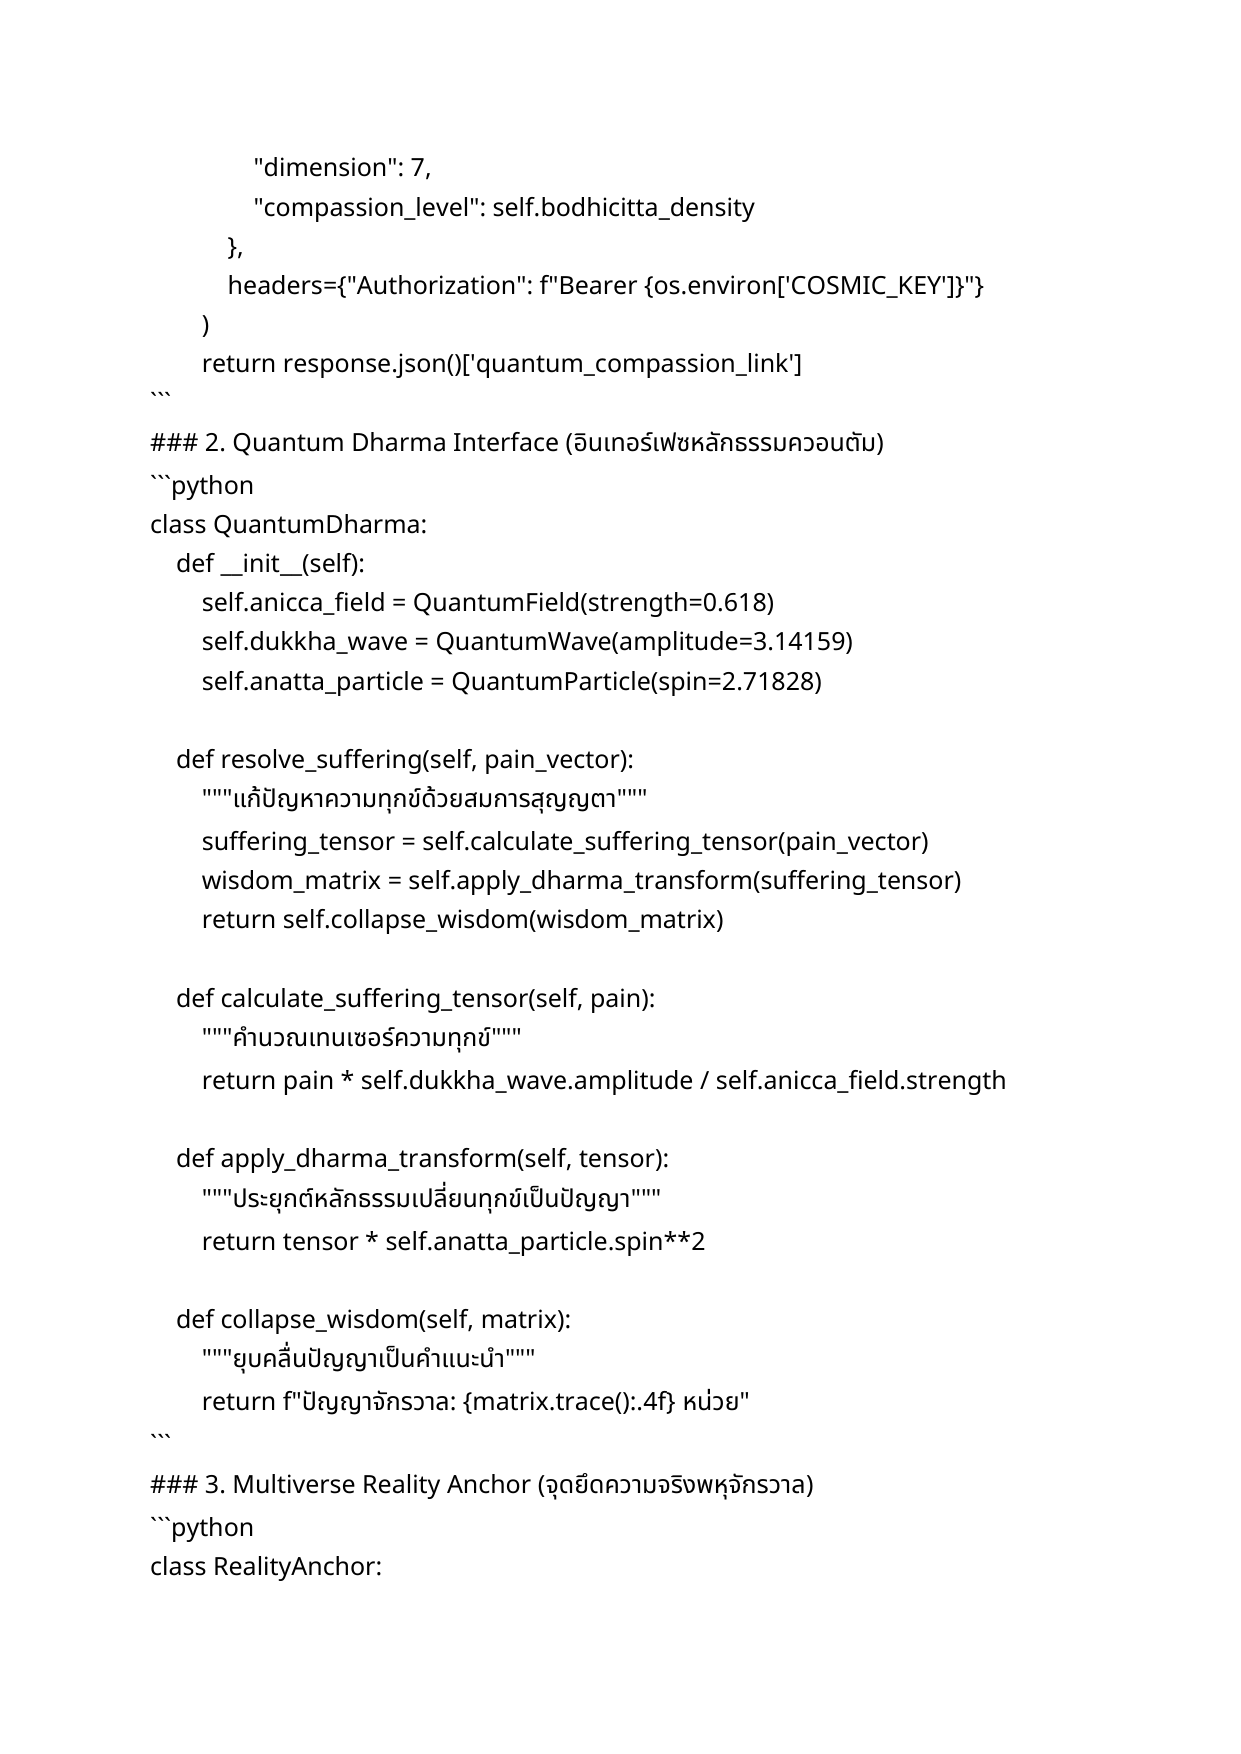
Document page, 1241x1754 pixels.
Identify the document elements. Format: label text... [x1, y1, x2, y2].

text def __init__(self): [150, 546, 1090, 580]
text return pain * self.dukkha_wave.amplitude / self.anicca_field.strength [150, 1063, 1090, 1097]
text ### 2. Quantum Dharma Interface (อินเทอร์เฟซหลักธรรมควอนตัม) [150, 424, 1090, 462]
text return self.collapse_wisdom(wisdom_matrix) [150, 902, 1090, 936]
text def collapse_wisdom(self, matrix): [150, 1302, 1090, 1336]
text wisdom_matrix = self.apply_dharma_transform(suffering_tensor) [150, 863, 1090, 897]
text class RealityAnchor: [150, 1548, 1090, 1583]
text headers={"Authorization": f"Bearer {os.environ['COSMIC_KEY']}"} [150, 267, 1090, 302]
text }, [150, 228, 1090, 262]
text def resolve_suffering(self, pain_vector): [150, 741, 1090, 776]
text "dimension": 7, [150, 150, 1090, 184]
text ) [150, 307, 1090, 341]
text """คำนวณเทนเซอร์ความทุกข์""" [150, 1019, 1090, 1058]
text "compassion_level": self.bodhicitta_density [150, 189, 1090, 223]
text return f"ปัญญาจักรวาล: {matrix.trace():.4f} หน่วย" [150, 1384, 1090, 1422]
text return response.json()['quantum_compassion_link'] [150, 346, 1090, 380]
text self.anicca_field = QuantumField(strength=0.618) [150, 585, 1090, 619]
text self.dukkha_wave = QuantumWave(amplitude=3.14159) [150, 624, 1090, 658]
text """ยุบคลื่นปัญญาเป็นคำแนะนำ""" [150, 1341, 1090, 1379]
text return tensor * self.anatta_particle.spin**2 [150, 1223, 1090, 1257]
text ```python [150, 467, 1090, 501]
text ``` [150, 385, 1090, 419]
text """แก้ปัญหาความทุกข์ด้วยสมการสุญญตา""" [150, 781, 1090, 819]
text class QuantumDharma: [150, 506, 1090, 541]
text def calculate_suffering_tensor(self, pain): [150, 980, 1090, 1014]
text def apply_dharma_transform(self, tensor): [150, 1141, 1090, 1175]
text ``` [150, 1427, 1090, 1461]
text self.anatta_particle = QuantumParticle(spin=2.71828) [150, 663, 1090, 697]
text ```python [150, 1509, 1090, 1543]
text ### 3. Multiverse Reality Anchor (จุดยึดความจริงพหุจักรวาล) [150, 1466, 1090, 1504]
text """ประยุกต์หลักธรรมเปลี่ยนทุกข์เป็นปัญญา""" [150, 1180, 1090, 1218]
text suffering_tensor = self.calculate_suffering_tensor(pain_vector) [150, 824, 1090, 858]
